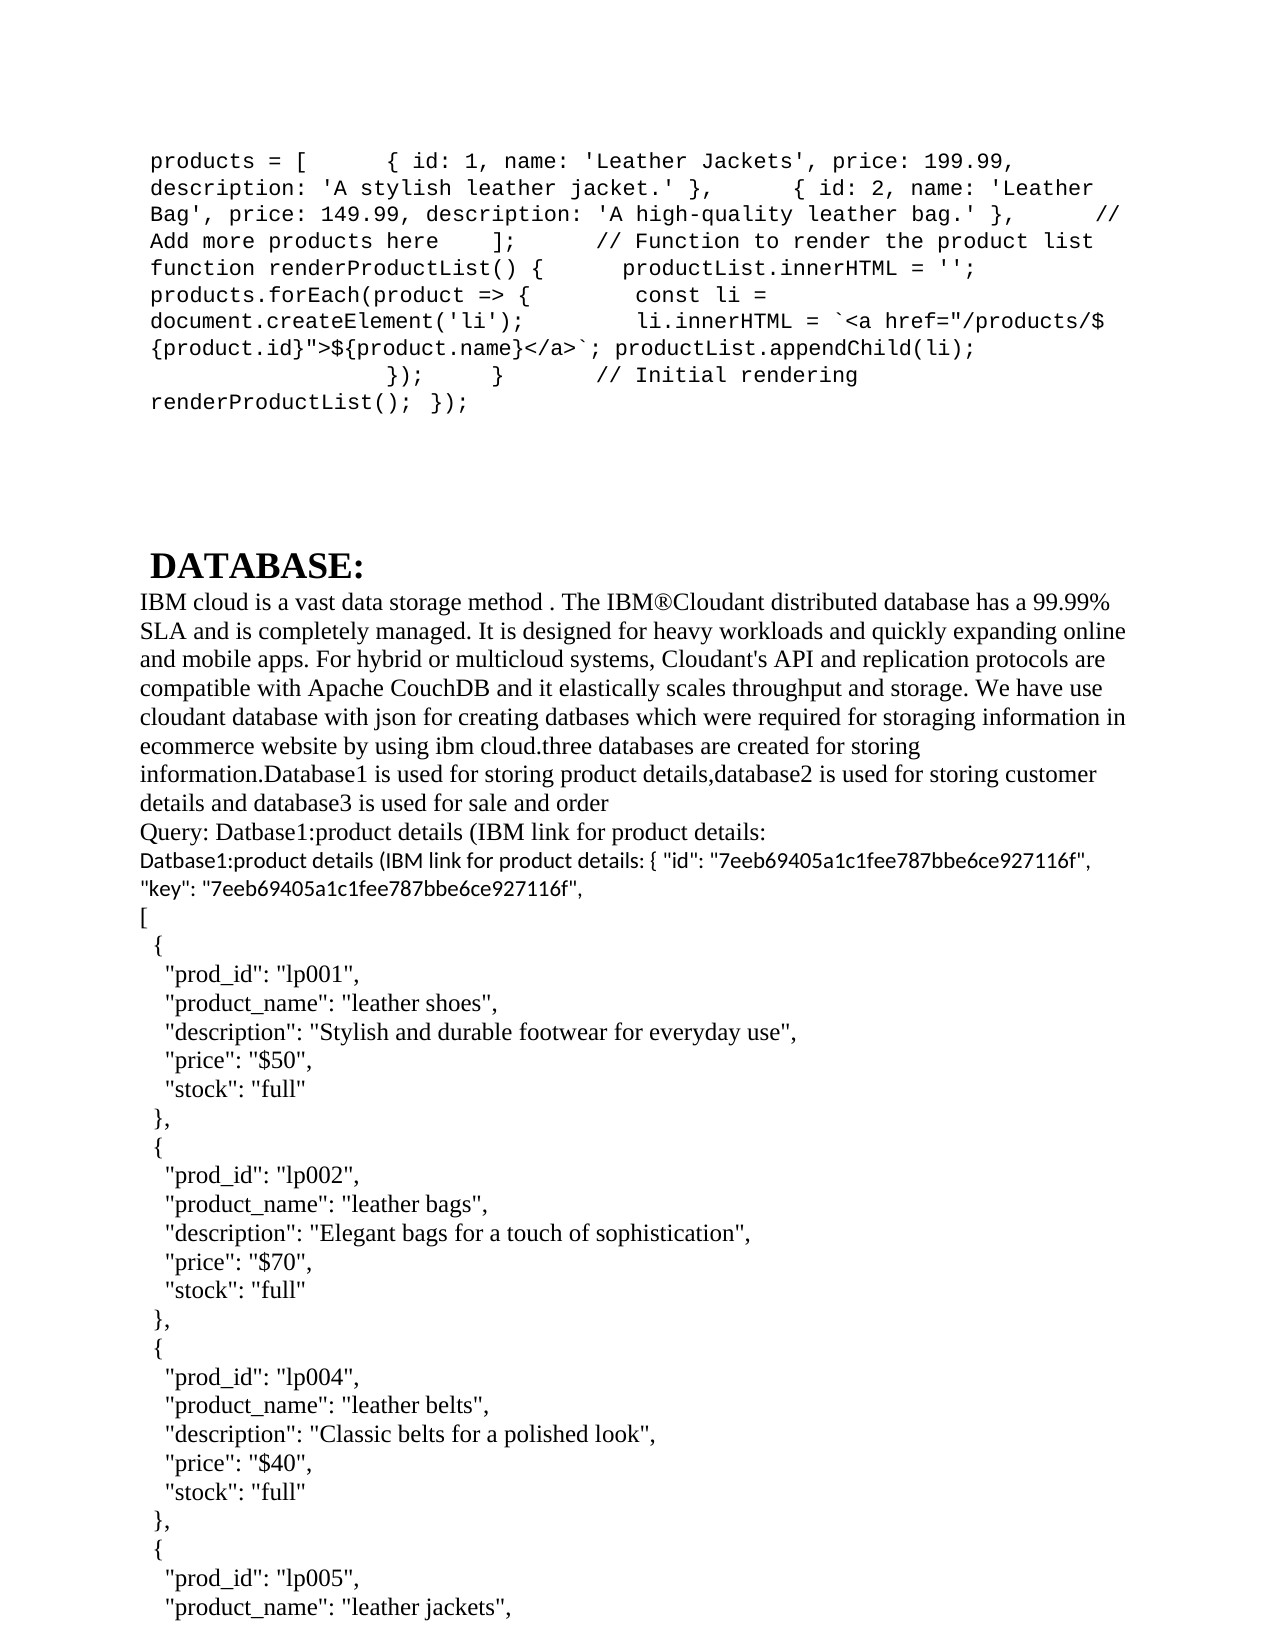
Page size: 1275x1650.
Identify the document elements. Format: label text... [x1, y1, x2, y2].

text }, [139, 1103, 1135, 1132]
text Query: Datbase1:product details (IBM link for product details: [139, 817, 1135, 846]
text products = [ { id: 1, name: 'Leather Jackets', price: 199.99, description: 'A stylish leather jacket.' }, { id: 2, name: 'Leather Bag', price: 149.99, description: 'A high-quality leather bag.' }, // Add more products here ]; // Function to render the product list function renderProductList() { productList.innerHTML = ''; products.forEach(product => { const li = document.createElement('li'); li.innerHTML = `<a href="/products/${product.id}">${product.name}</a>`; productList.appendChild(li); }); } // Initial rendering renderProductList(); }); [150, 150, 1121, 416]
text "prod_id": "lp005", [139, 1563, 1135, 1592]
text "prod_id": "lp001", [139, 959, 1135, 988]
text "prod_id": "lp002", [139, 1161, 1135, 1189]
text { [139, 1132, 1135, 1161]
text "stock": "full" [139, 1477, 1135, 1506]
text }, [139, 1506, 1135, 1534]
text { [139, 1333, 1135, 1362]
text "price": "$40", [139, 1448, 1135, 1477]
text "product_name": "leather belts", [139, 1391, 1135, 1419]
text "description": "Classic belts for a polished look", [139, 1419, 1135, 1448]
text "price": "$70", [139, 1247, 1135, 1276]
text "prod_id": "lp004", [139, 1362, 1135, 1391]
text "description": "Stylish and durable footwear for everyday use", [139, 1017, 1135, 1046]
text IBM cloud is a vast data storage method . The IBM®Cloudant distributed database has a 99.99% SLA and is completely managed. It is designed for heavy workloads and quickly expanding online and mobile apps. For hybrid or multicloud systems, Cloudant's API and replication protocols are compatible with Apache CouchDB and it elastically scales throughput and storage. We have use cloudant database with json for creating datbases which were required for storaging information in ecommerce website by using ibm cloud.three databases are created for storing information.Database1 is used for storing product details,database2 is used for storing customer details and database3 is used for sale and order [139, 587, 1135, 817]
text "stock": "full" [139, 1074, 1135, 1103]
text "product_name": "leather shoes", [139, 988, 1135, 1017]
text { [139, 1534, 1135, 1563]
text "product_name": "leather jackets", [139, 1592, 1135, 1621]
text "description": "Elegant bags for a touch of sophistication", [139, 1218, 1135, 1247]
text Datbase1:product details (IBM link for product details: { "id": "7eeb69405a1c1fee787bbe6ce927116f", "key": "7eeb69405a1c1fee787bbe6ce927116f", [139, 846, 1135, 902]
text [ [139, 902, 1135, 931]
text "stock": "full" [139, 1276, 1135, 1304]
text "product_name": "leather bags", [139, 1189, 1135, 1218]
text { [139, 931, 1135, 959]
text }, [139, 1304, 1135, 1333]
text "price": "$50", [139, 1046, 1135, 1074]
text DATABASE: [150, 544, 1135, 587]
